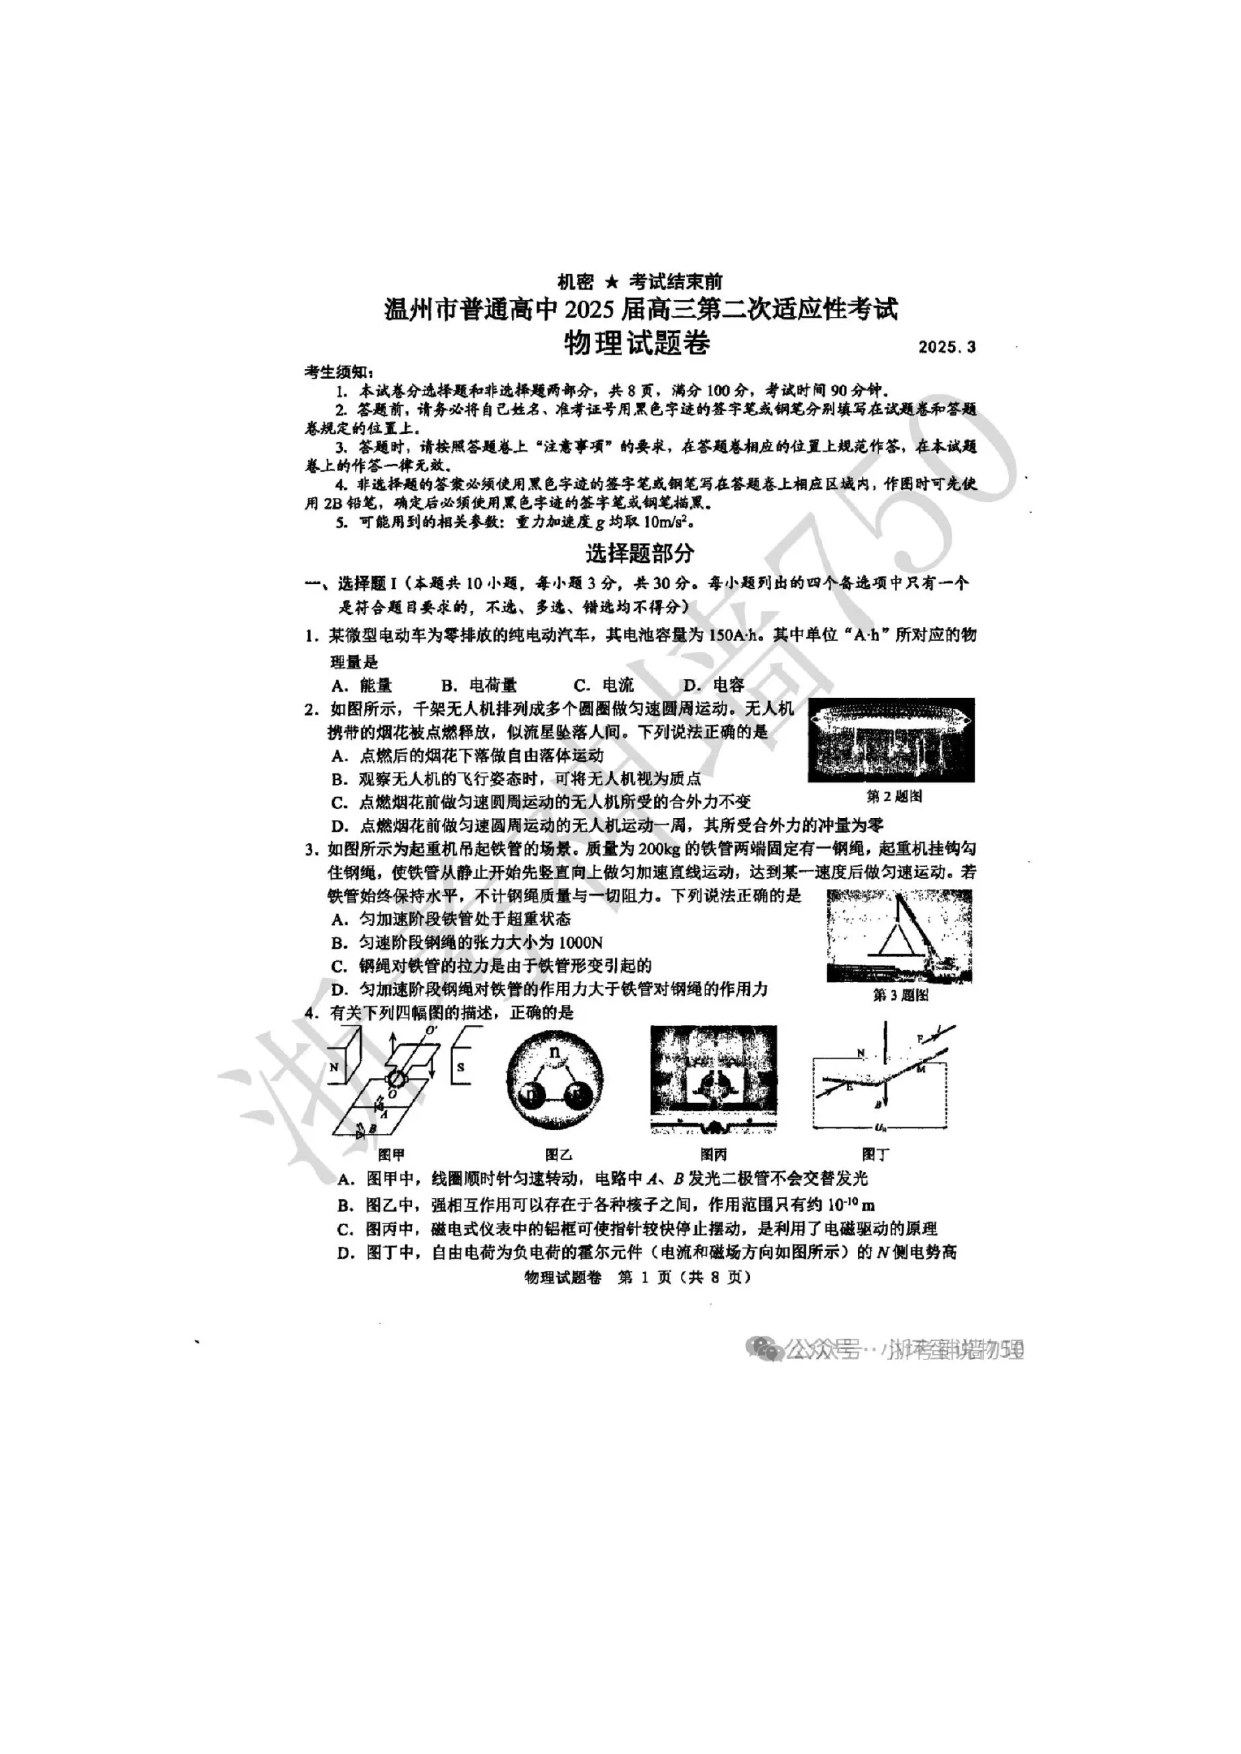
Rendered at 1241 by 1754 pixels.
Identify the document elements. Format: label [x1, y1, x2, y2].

picture [187, 162, 1052, 1384]
